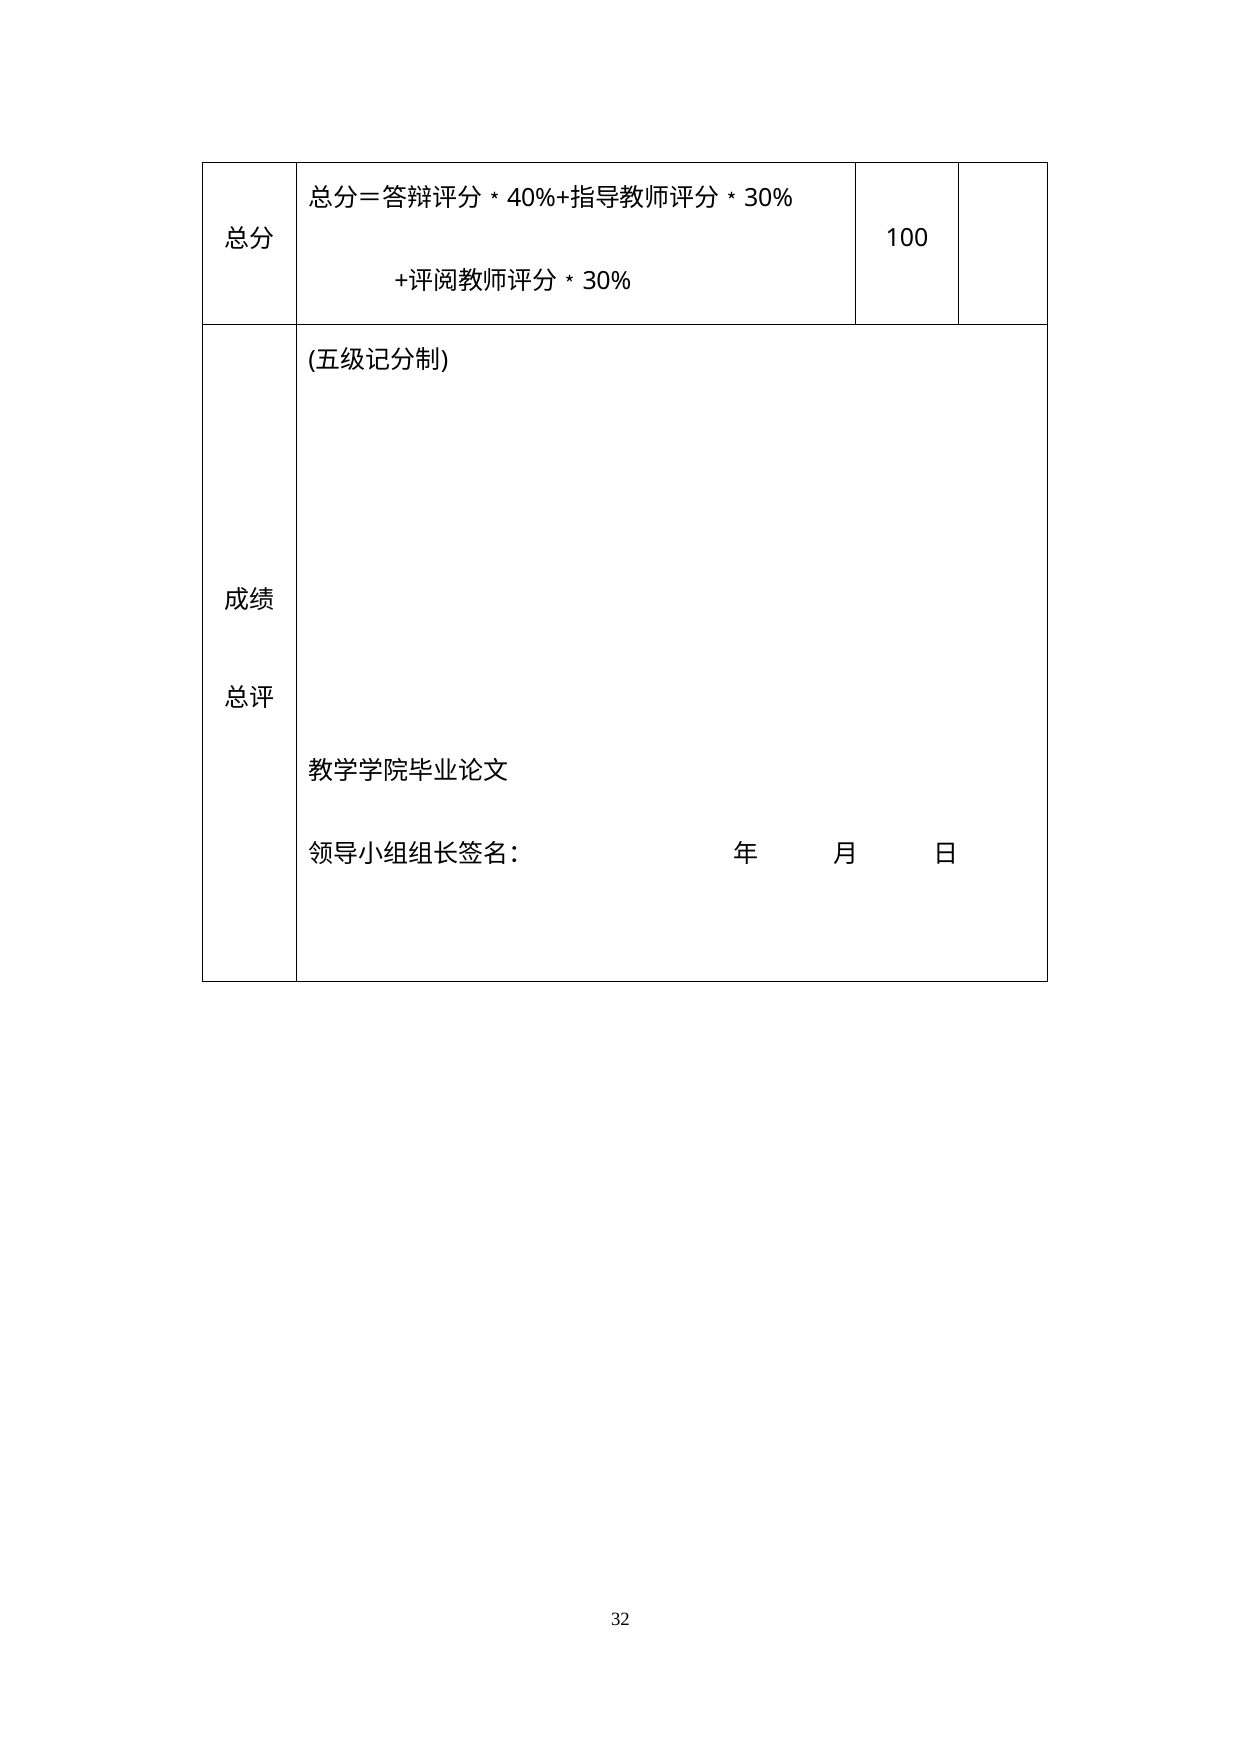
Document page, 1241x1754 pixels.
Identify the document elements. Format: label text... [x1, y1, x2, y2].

table_cell 总分＝答辩评分﹡40%+指导教师评分﹡30% +评阅教师评分﹡30% [297, 163, 855, 324]
table_cell 成绩总评 [203, 325, 296, 981]
table_cell 总分 [203, 163, 296, 324]
table_cell 100 [856, 163, 958, 324]
table_cell [959, 163, 1047, 324]
table_cell (五级记分制) 教学学院毕业论文 领导小组组长签名： 年 月 日 [297, 325, 1047, 981]
